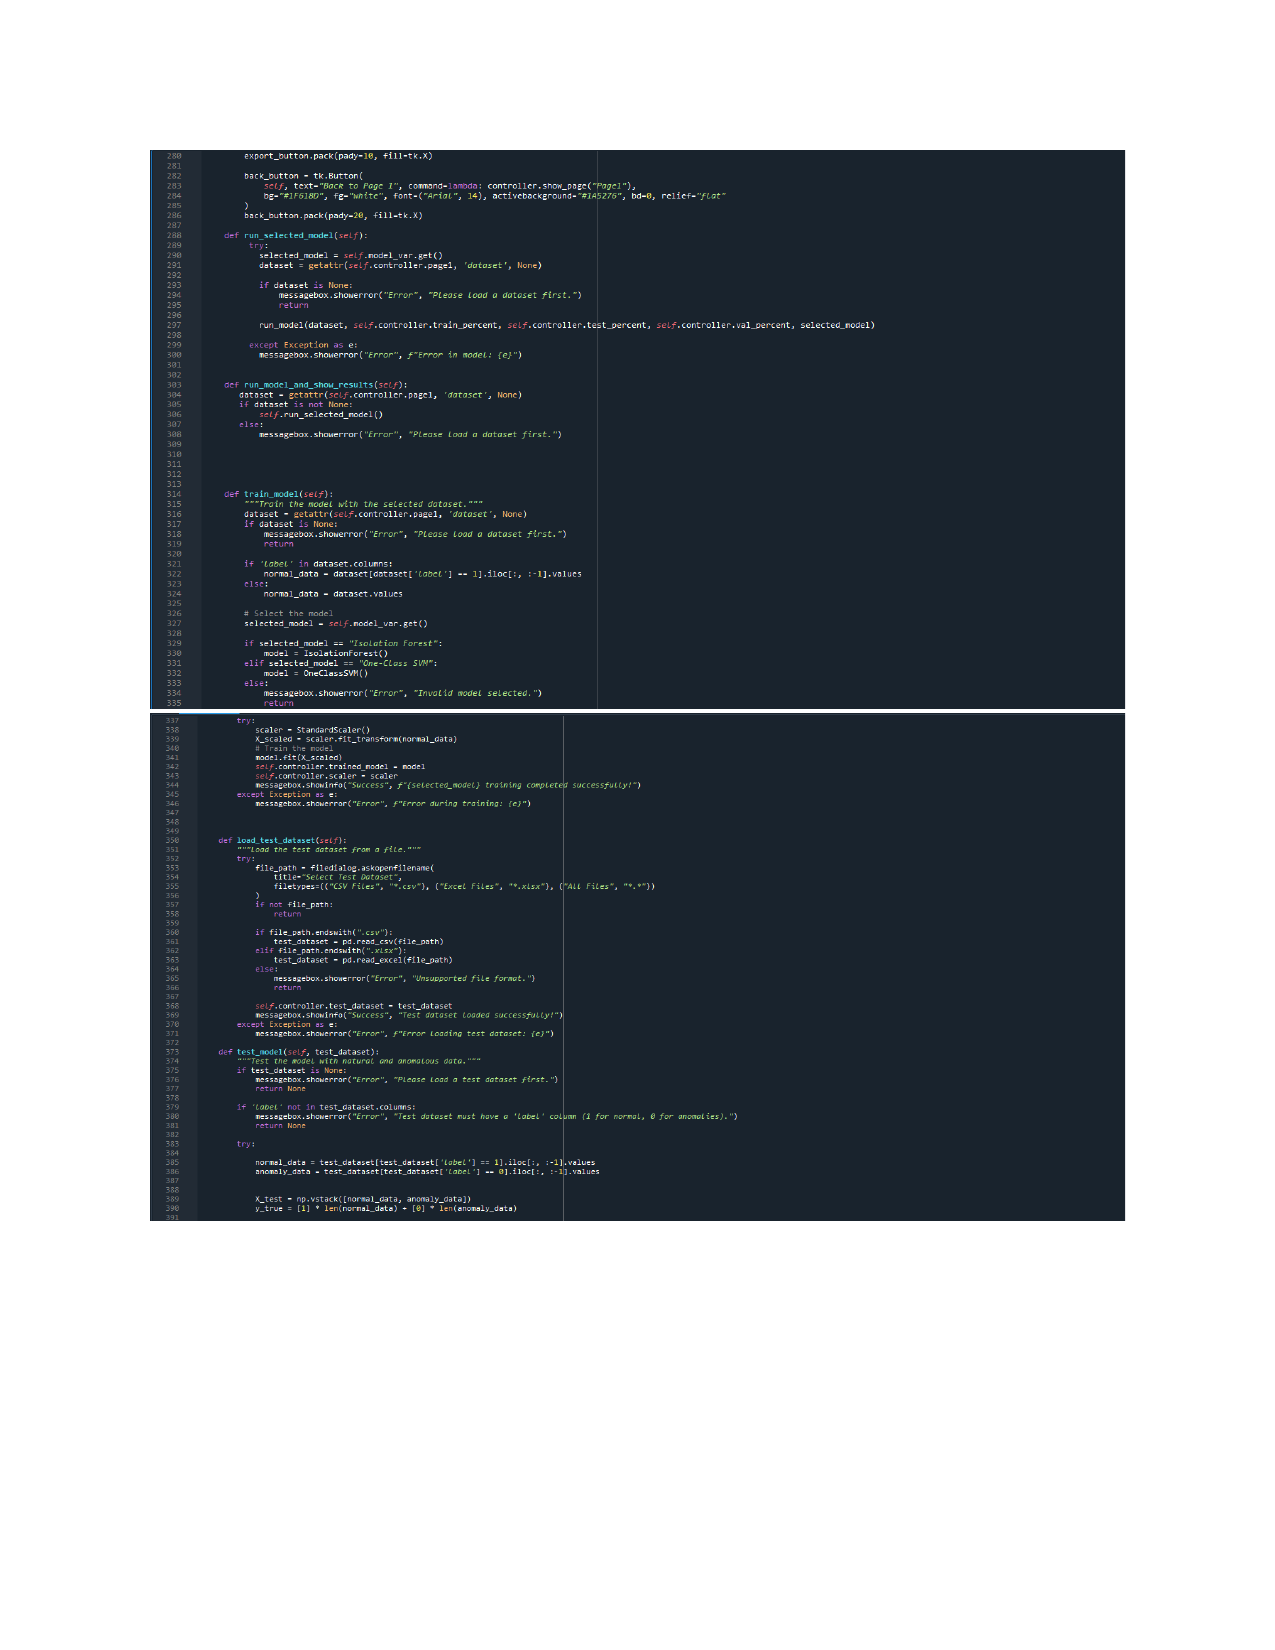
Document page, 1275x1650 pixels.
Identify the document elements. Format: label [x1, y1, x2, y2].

picture [150, 713, 1125, 1221]
picture [150, 150, 1125, 709]
